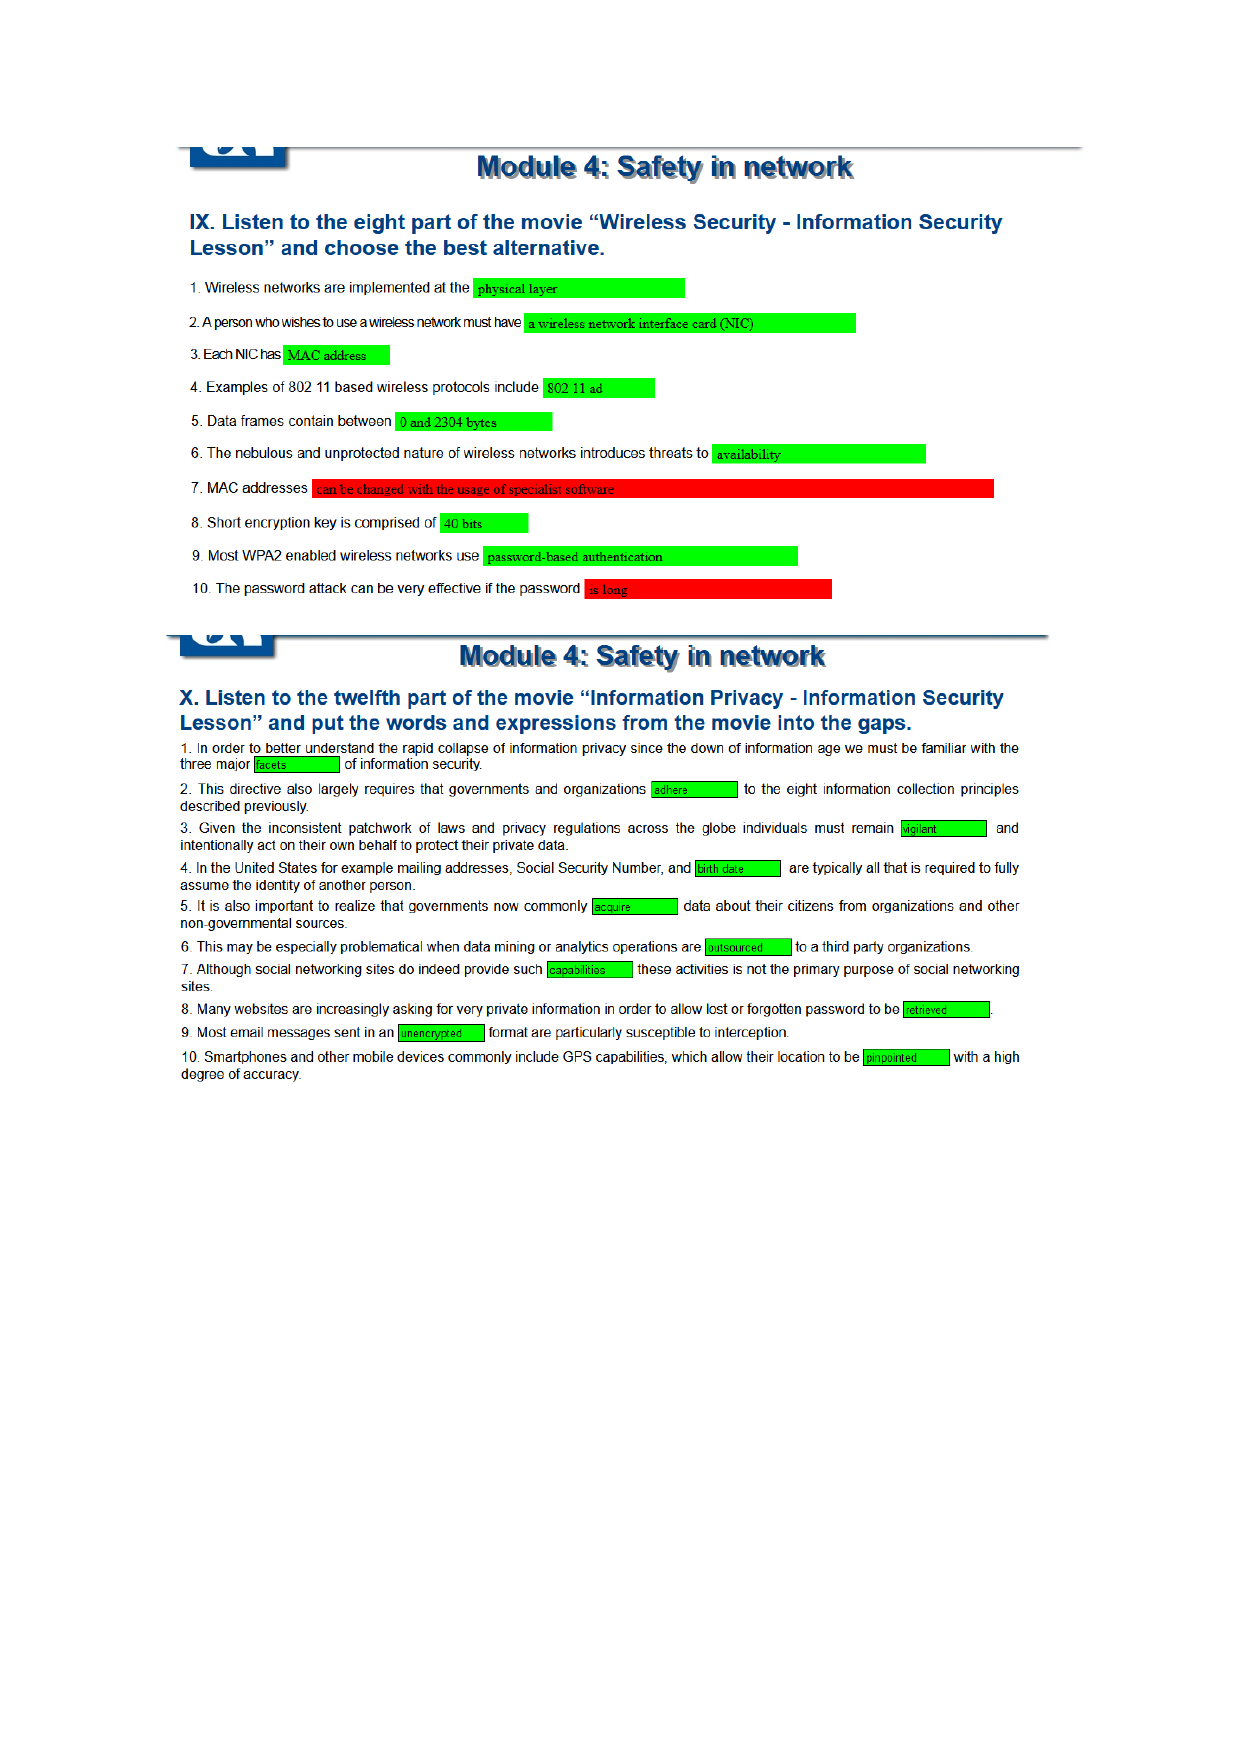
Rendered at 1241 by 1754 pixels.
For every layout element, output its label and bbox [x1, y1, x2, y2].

picture [147, 635, 1093, 1101]
picture [147, 147, 1093, 617]
